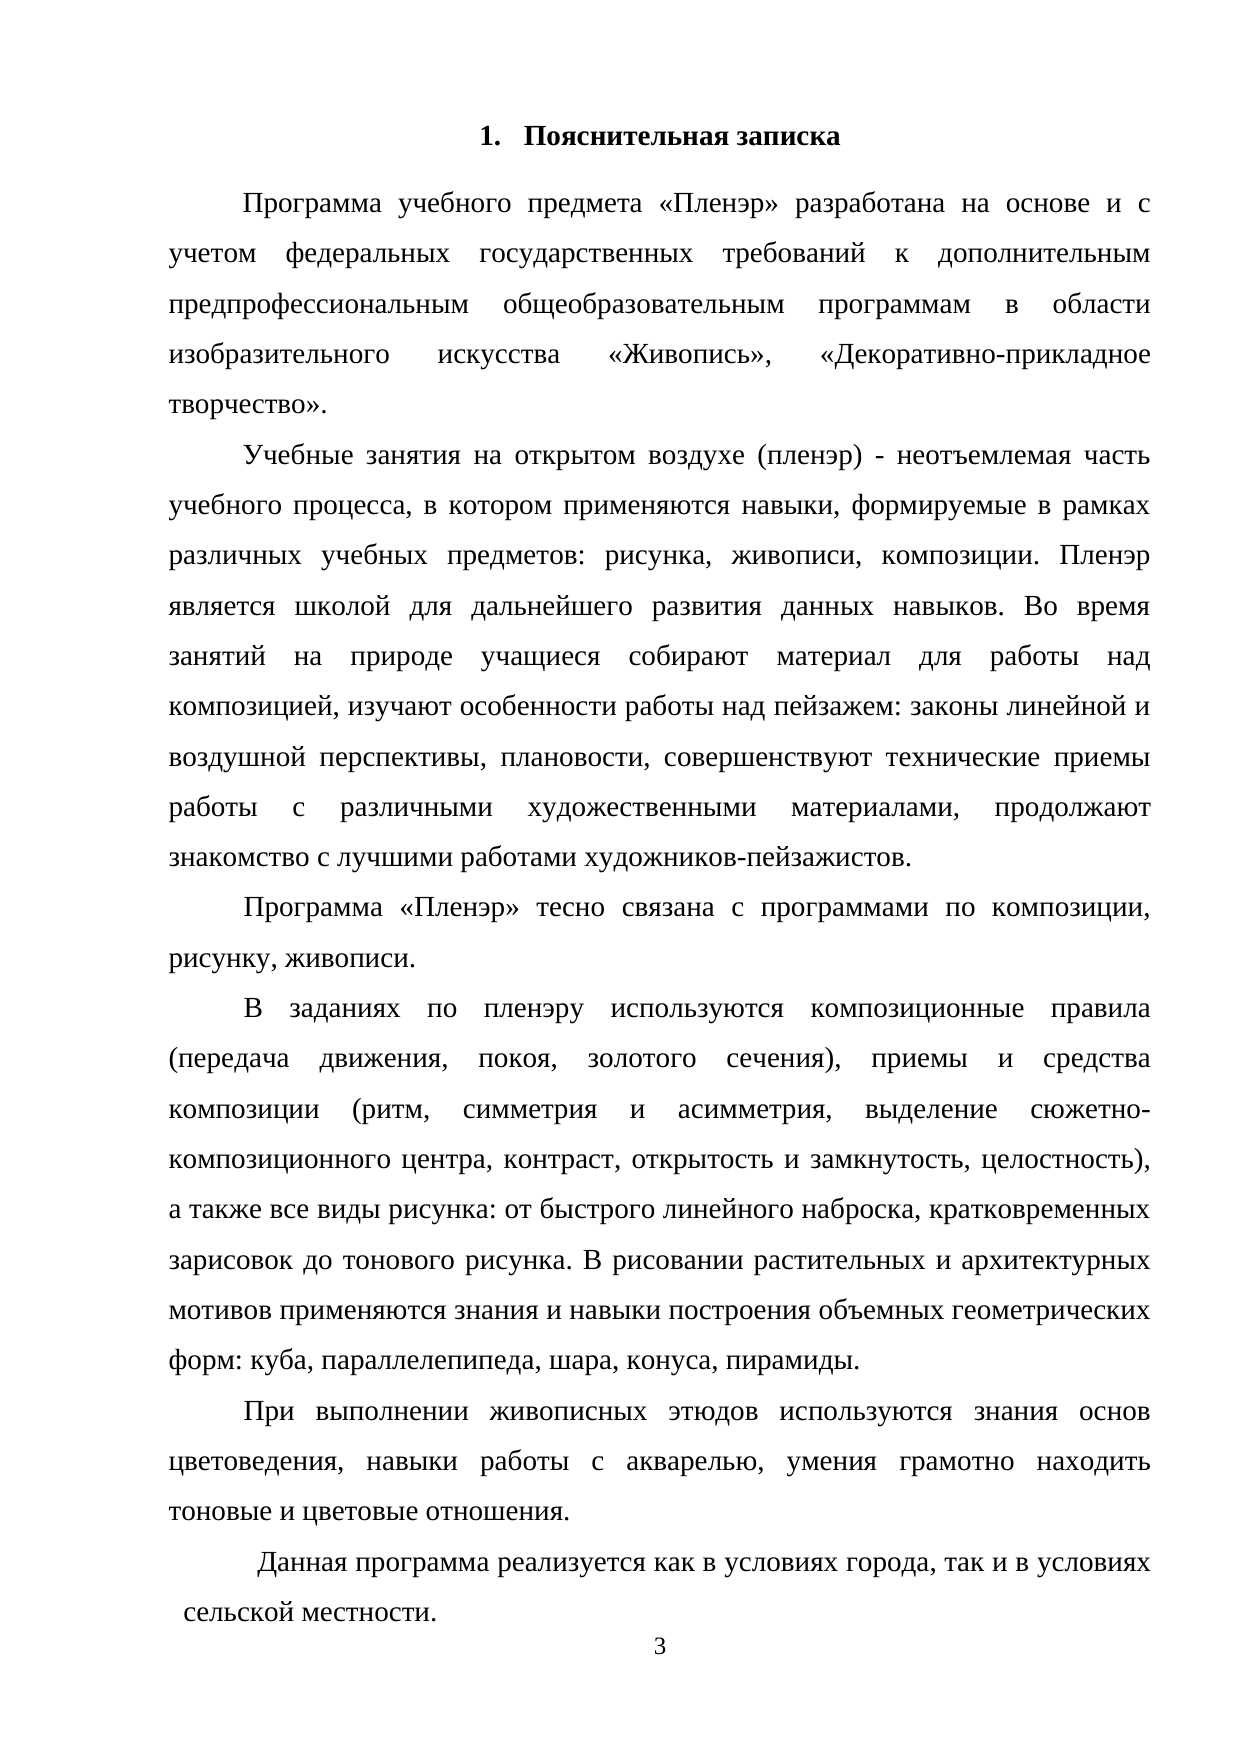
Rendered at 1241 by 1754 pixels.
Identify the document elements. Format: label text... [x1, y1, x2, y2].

list Пояснительная записка [168, 118, 1152, 152]
text Учебные занятия на открытом воздухе (пленэр) - неотъемлемая часть учебного процесса, в котором применяются навыки, формируемые в рамках различных учебных предметов: рисунка, живописи, композиции. Пленэр является школой для дальнейшего развития данных навыков. Во время занятий на природе учащиеся собирают материал для работы над композицией, изучают особенности работы над пейзажем: законы линейной и воздушной перспективы, плановости, совершенствуют технические приемы работы с различными художественными материалами, продолжают знакомство с лучшими работами художников-пейзажистов. [168, 437, 1152, 873]
text Программа «Пленэр» тесно связана с программами по композиции, рисунку, живописи. [168, 889, 1152, 973]
text Программа учебного предмета «Пленэр» разработана на основе и с учетом федеральных государственных требований к дополнительным предпрофессиональным общеобразовательным программам в области изобразительного искусства «Живопись», «Декоративно-прикладное творчество». [168, 185, 1152, 420]
text Данная программа реализуется как в условиях города, так и в условиях сельской местности. [183, 1544, 1152, 1627]
text В заданиях по пленэру используются композиционные правила (передача движения, покоя, золотого сечения), приемы и средства композиции (ритм, симметрия и асимметрия, выделение сюжетно-композиционного центра, контраст, открытость и замкнутость, целостность), а также все виды рисунка: от быстрого линейного наброска, кратковременных зарисовок до тонового рисунка. В рисовании растительных и архитектурных мотивов применяются знания и навыки построения объемных геометрических форм: куба, параллелепипеда, шара, конуса, пирамиды. [168, 990, 1152, 1376]
text При выполнении живописных этюдов используются знания основ цветоведения, навыки работы с акварелью, умения грамотно находить тоновые и цветовые отношения. [168, 1393, 1152, 1527]
